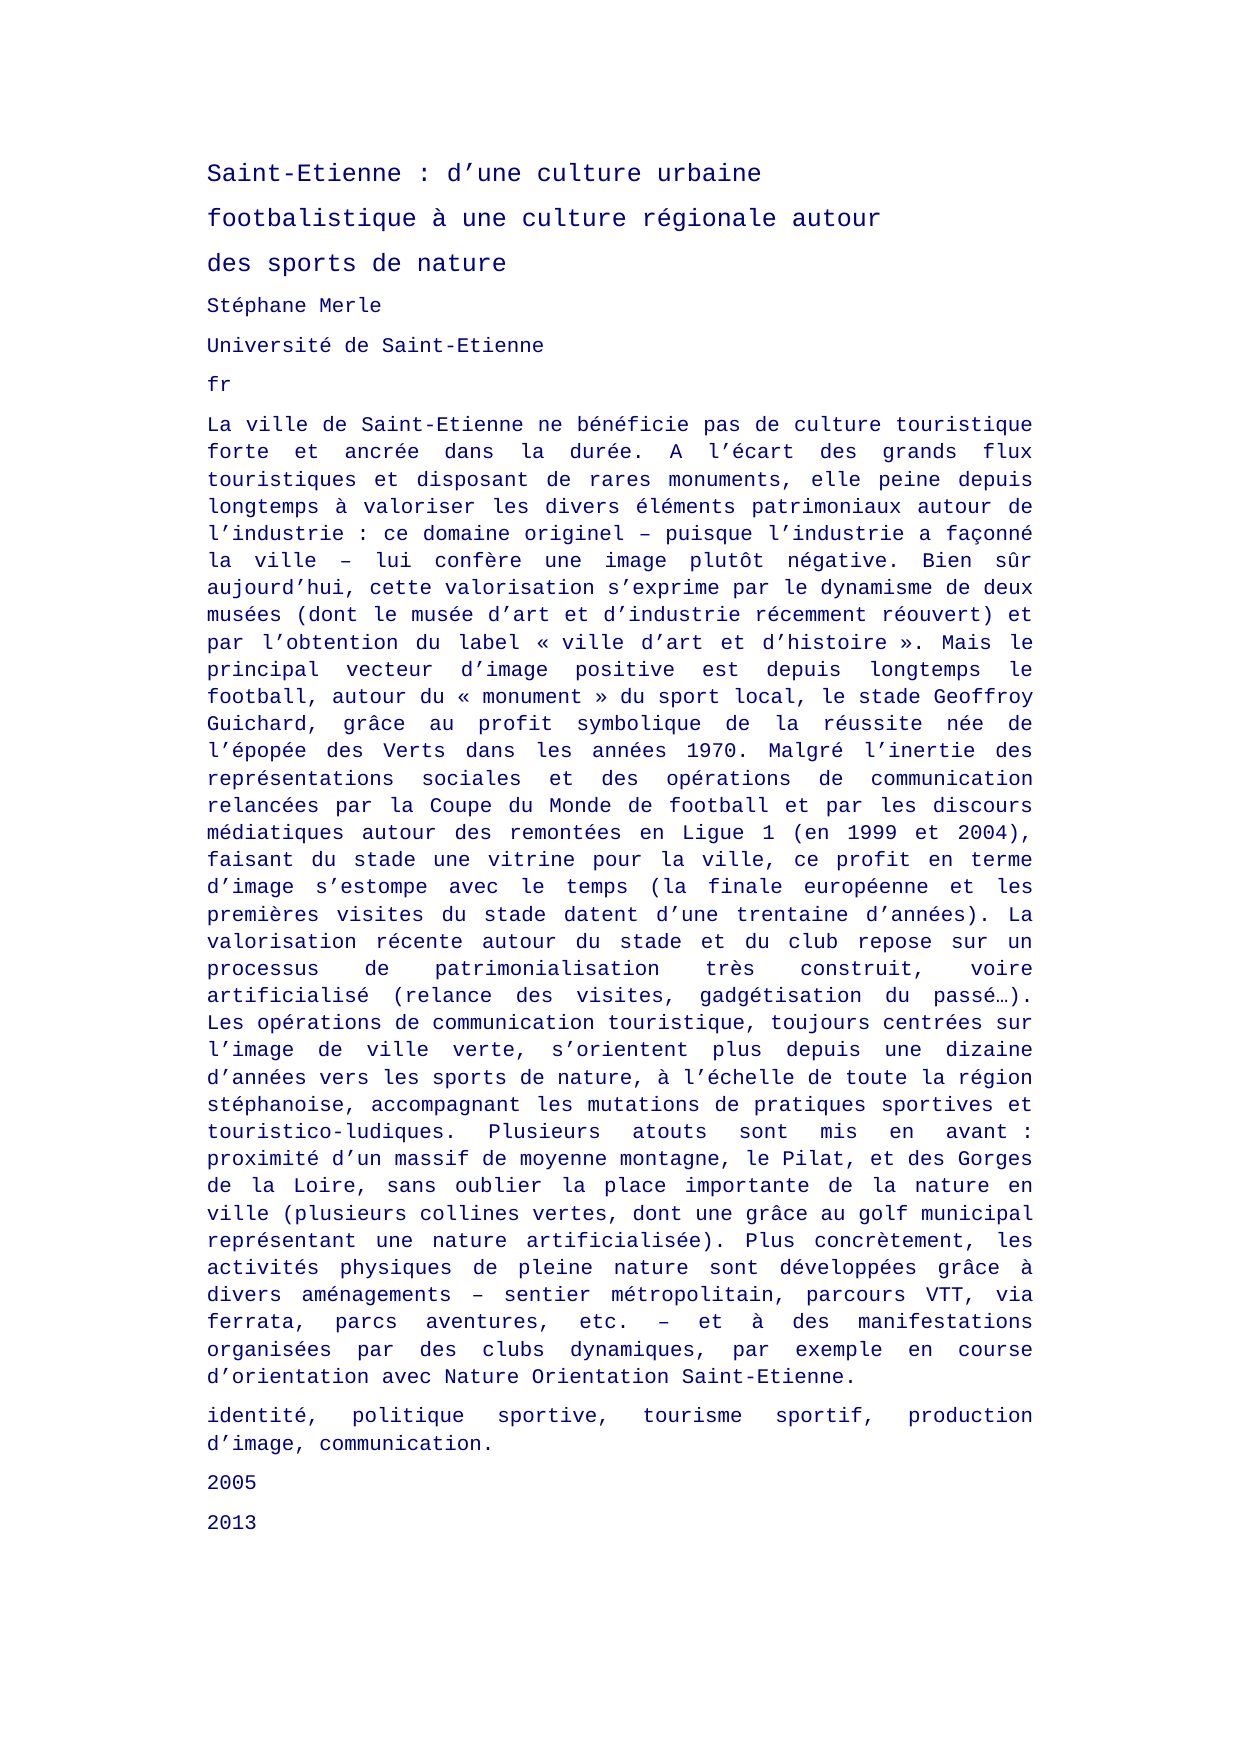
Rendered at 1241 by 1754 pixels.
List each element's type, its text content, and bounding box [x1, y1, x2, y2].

text Stéphane Merle [207, 295, 1033, 319]
text identité, politique sportive, tourisme sportif, production d’image, communication. [207, 1405, 1033, 1456]
title footbalistique à une culture régionale autour [207, 205, 1033, 233]
text fr [207, 374, 1033, 398]
text La ville de Saint-Etienne ne bénéficie pas de culture touristique forte et ancrée dans la durée. A l’écart des grands flux touristiques et disposant de rares monuments, elle peine depuis longtemps à valoriser les divers éléments patrimoniaux autour de l’industrie : ce domaine originel – puisque l’industrie a façonné la ville – lui confère une image plutôt négative. Bien sûr aujourd’hui, cette valorisation s’exprime par le dynamisme de deux musées (dont le musée d’art et d’industrie récemment réouvert) et par l’obtention du label « ville d’art et d’histoire ». Mais le principal vecteur d’image positive est depuis longtemps le football, autour du « monument » du sport local, le stade Geoffroy Guichard, grâce au profit symbolique de la réussite née de l’épopée des Verts dans les années 1970. Malgré l’inertie des représentations sociales et des opérations de communication relancées par la Coupe du Monde de football et par les discours médiatiques autour des remontées en Ligue 1 (en 1999 et 2004), faisant du stade une vitrine pour la ville, ce profit en terme d’image s’estompe avec le temps (la finale européenne et les premières visites du stade datent d’une trentaine d’années). La valorisation récente autour du stade et du club repose sur un processus de patrimonialisation très construit, voire artificialisé (relance des visites, gadgétisation du passé…). Les opérations de communication touristique, toujours centrées sur l’image de ville verte, s’orientent plus depuis une dizaine d’années vers les sports de nature, à l’échelle de toute la région stéphanoise, accompagnant les mutations de pratiques sportives et touristico-ludiques. Plusieurs atouts sont mis en avant : proximité d’un massif de moyenne montagne, le Pilat, et des Gorges de la Loire, sans oublier la place importante de la nature en ville (plusieurs collines vertes, dont une grâce au golf municipal représentant une nature artificialisée). Plus concrètement, les activités physiques de pleine nature sont développées grâce à divers aménagements – sentier métropolitain, parcours VTT, via ferrata, parcs aventures, etc. – et à des manifestations organisées par des clubs dynamiques, par exemple en course d’orientation avec Nature Orientation Saint-Etienne. [207, 414, 1033, 1389]
title des sports de nature [207, 250, 1033, 278]
title Saint-Etienne : d’une culture urbaine [207, 160, 1033, 188]
text 2005 [207, 1472, 1033, 1496]
text 2013 [207, 1512, 1033, 1536]
text Université de Saint-Etienne [207, 335, 1033, 358]
